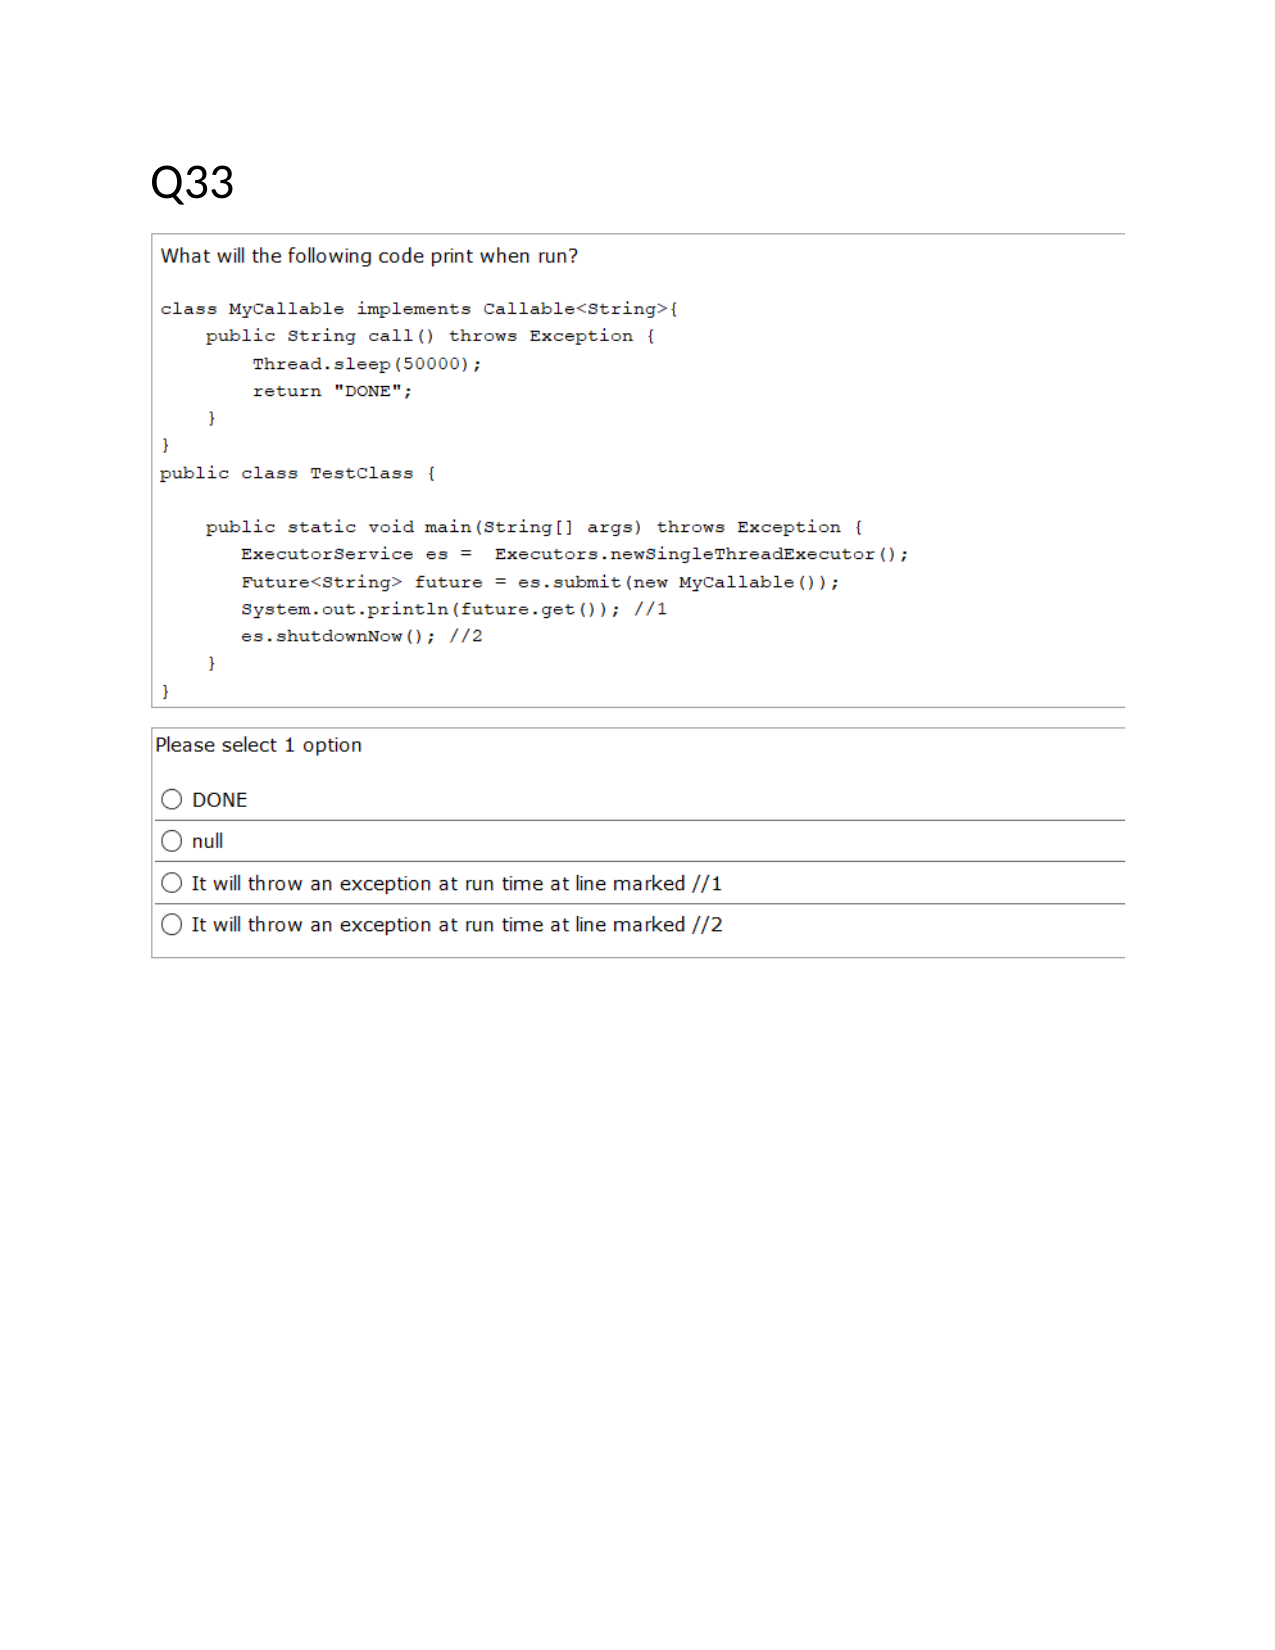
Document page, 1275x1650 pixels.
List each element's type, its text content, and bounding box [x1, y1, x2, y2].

text Q33 [150, 150, 1125, 211]
picture [150, 232, 1125, 961]
